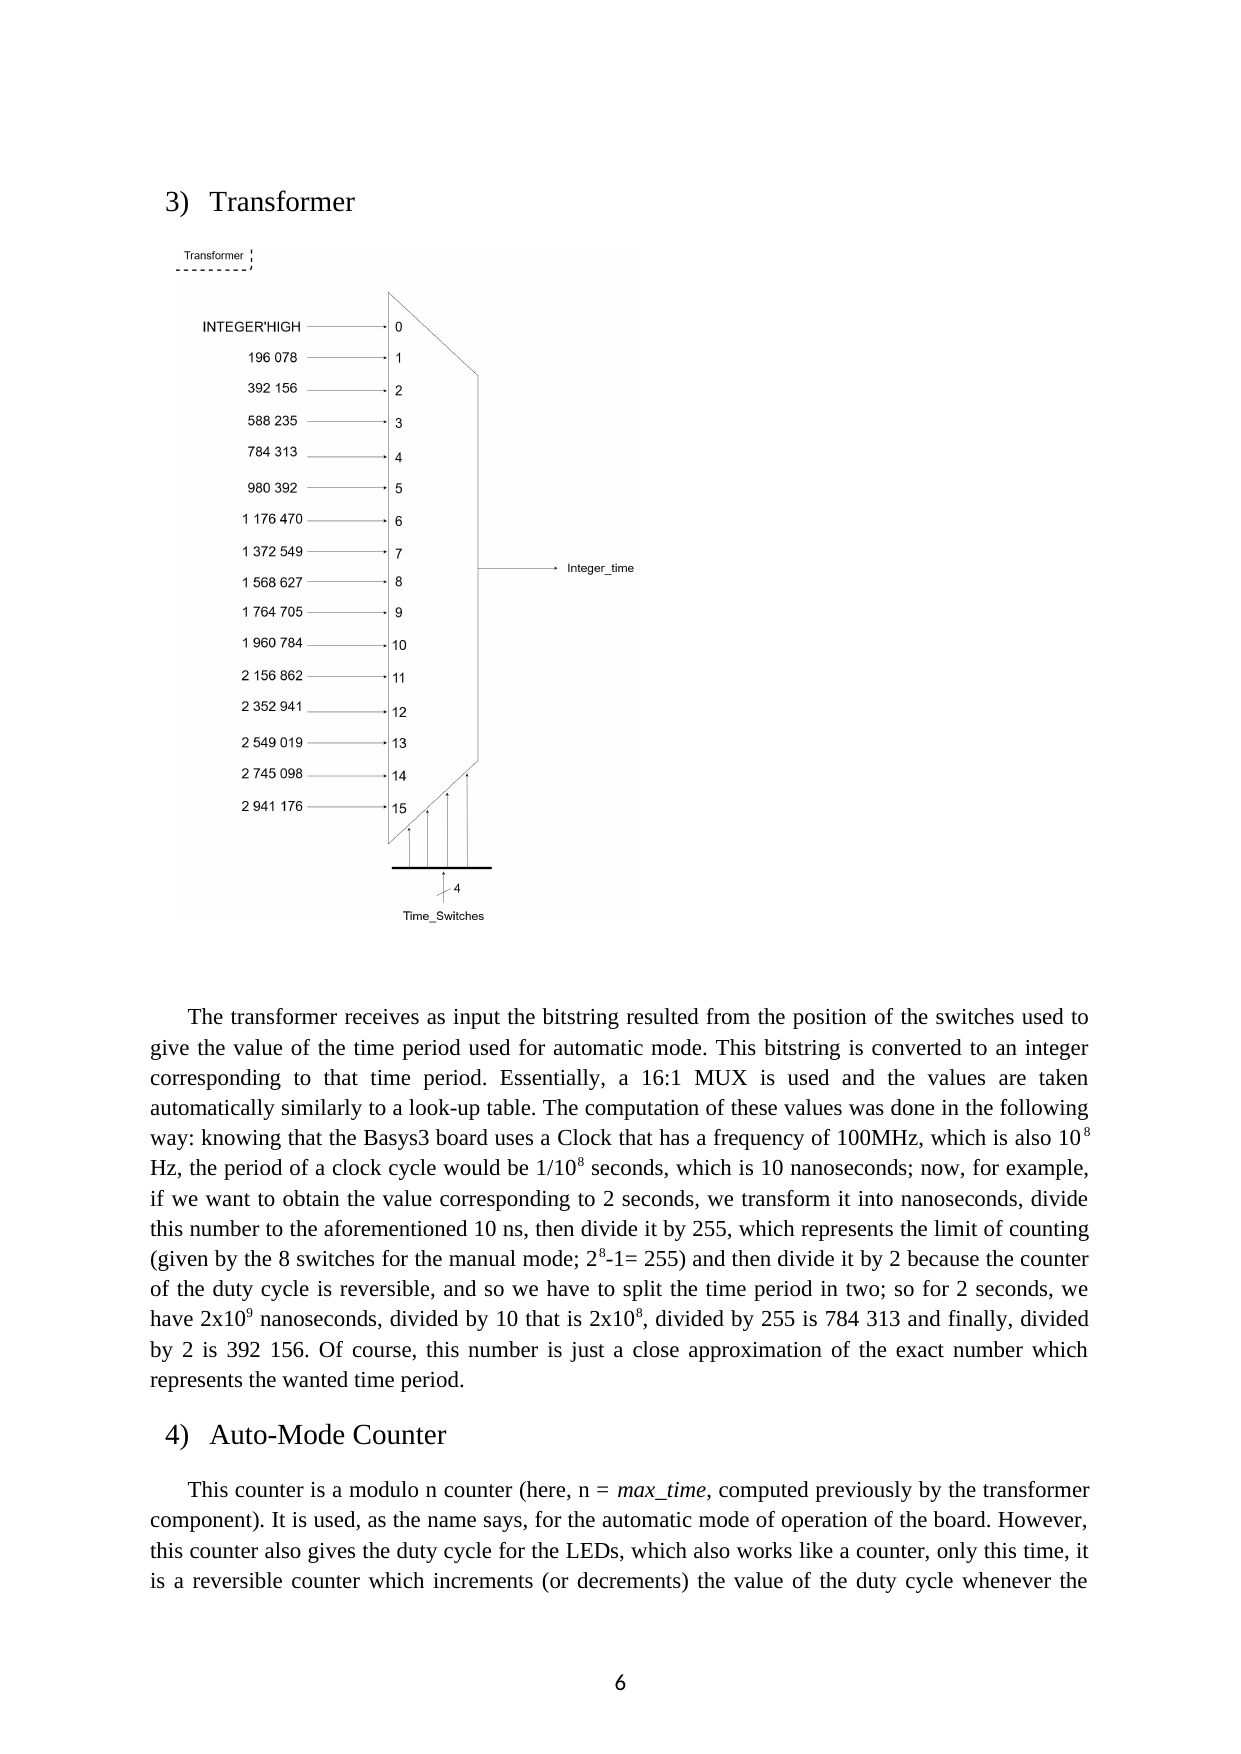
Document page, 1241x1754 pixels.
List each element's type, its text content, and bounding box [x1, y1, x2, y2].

list Transformer [165, 184, 1090, 217]
picture [175, 245, 644, 923]
text The transformer receives as input the bitstring resulted from the position of the switches used to give the value of the time period used for automatic mode. This bitstring is converted to an integer corresponding to that time period. Essentially, a 16:1 MUX is used and the values are taken automatically similarly to a look-up table. The computation of these values was done in the following way: knowing that the Basys3 board uses a Clock that has a frequency of 100MHz, which is also 108 Hz, the period of a clock cycle would be 1/108 seconds, which is 10 nanoseconds; now, for example, if we want to obtain the value corresponding to 2 seconds, we transform it into nanoseconds, divide this number to the aforementioned 10 ns, then divide it by 255, which represents the limit of counting (given by the 8 switches for the manual mode; 28-1= 255) and then divide it by 2 because the counter of the duty cycle is reversible, and so we have to split the time period in two; so for 2 seconds, we have 2x109 nanoseconds, divided by 10 that is 2x108, divided by 255 is 784 313 and finally, divided by 2 is 392 156. Of course, this number is just a close approximation of the exact number which represents the wanted time period. [150, 1003, 1090, 1392]
list Auto-Mode Counter [165, 1417, 1090, 1451]
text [150, 1476, 1090, 1593]
